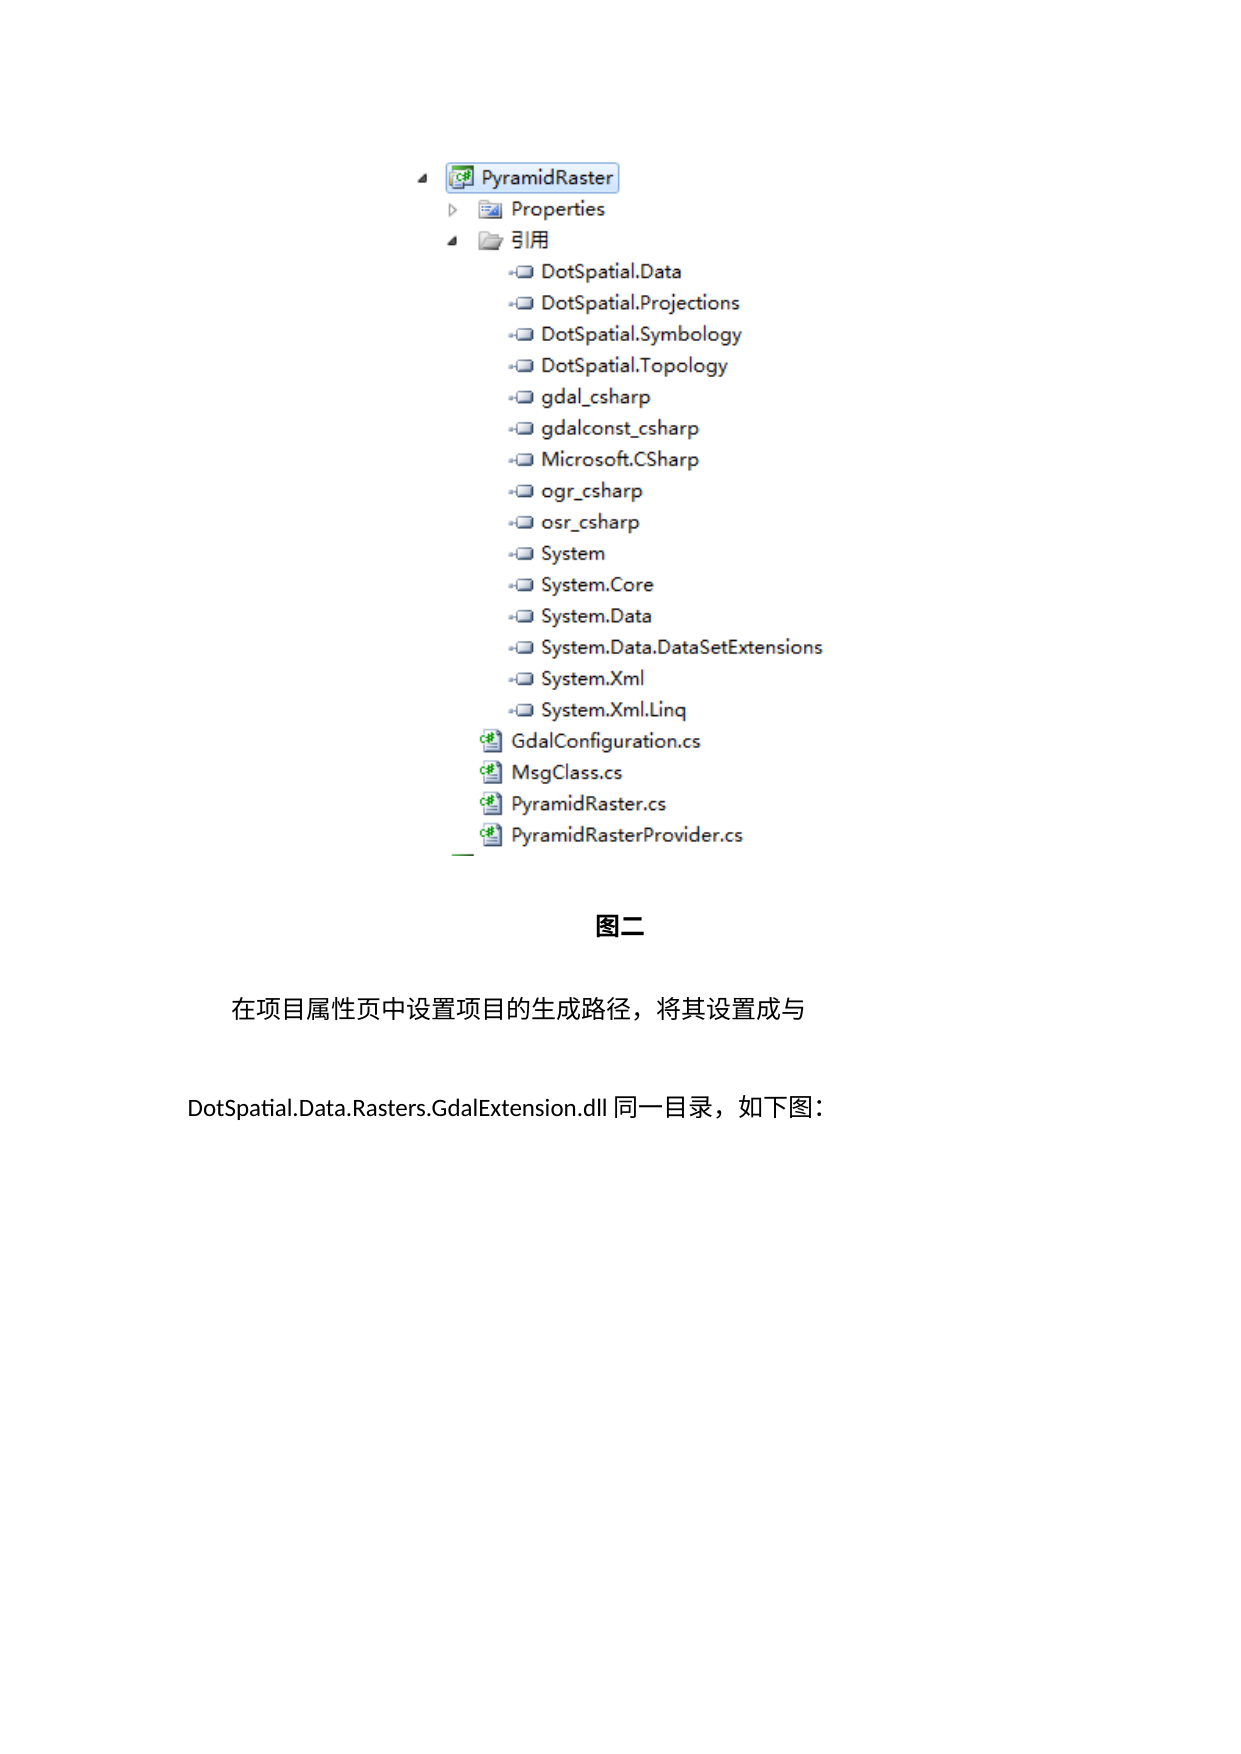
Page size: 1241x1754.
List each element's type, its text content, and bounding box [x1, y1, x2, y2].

text 图二 [187, 892, 1053, 957]
text 在项目属性页中设置项目的生成路径，将其设置成与DotSpatial.Data.Rasters.GdalExtension.dll同一目录，如下图： [187, 975, 1053, 1138]
picture [413, 162, 828, 856]
